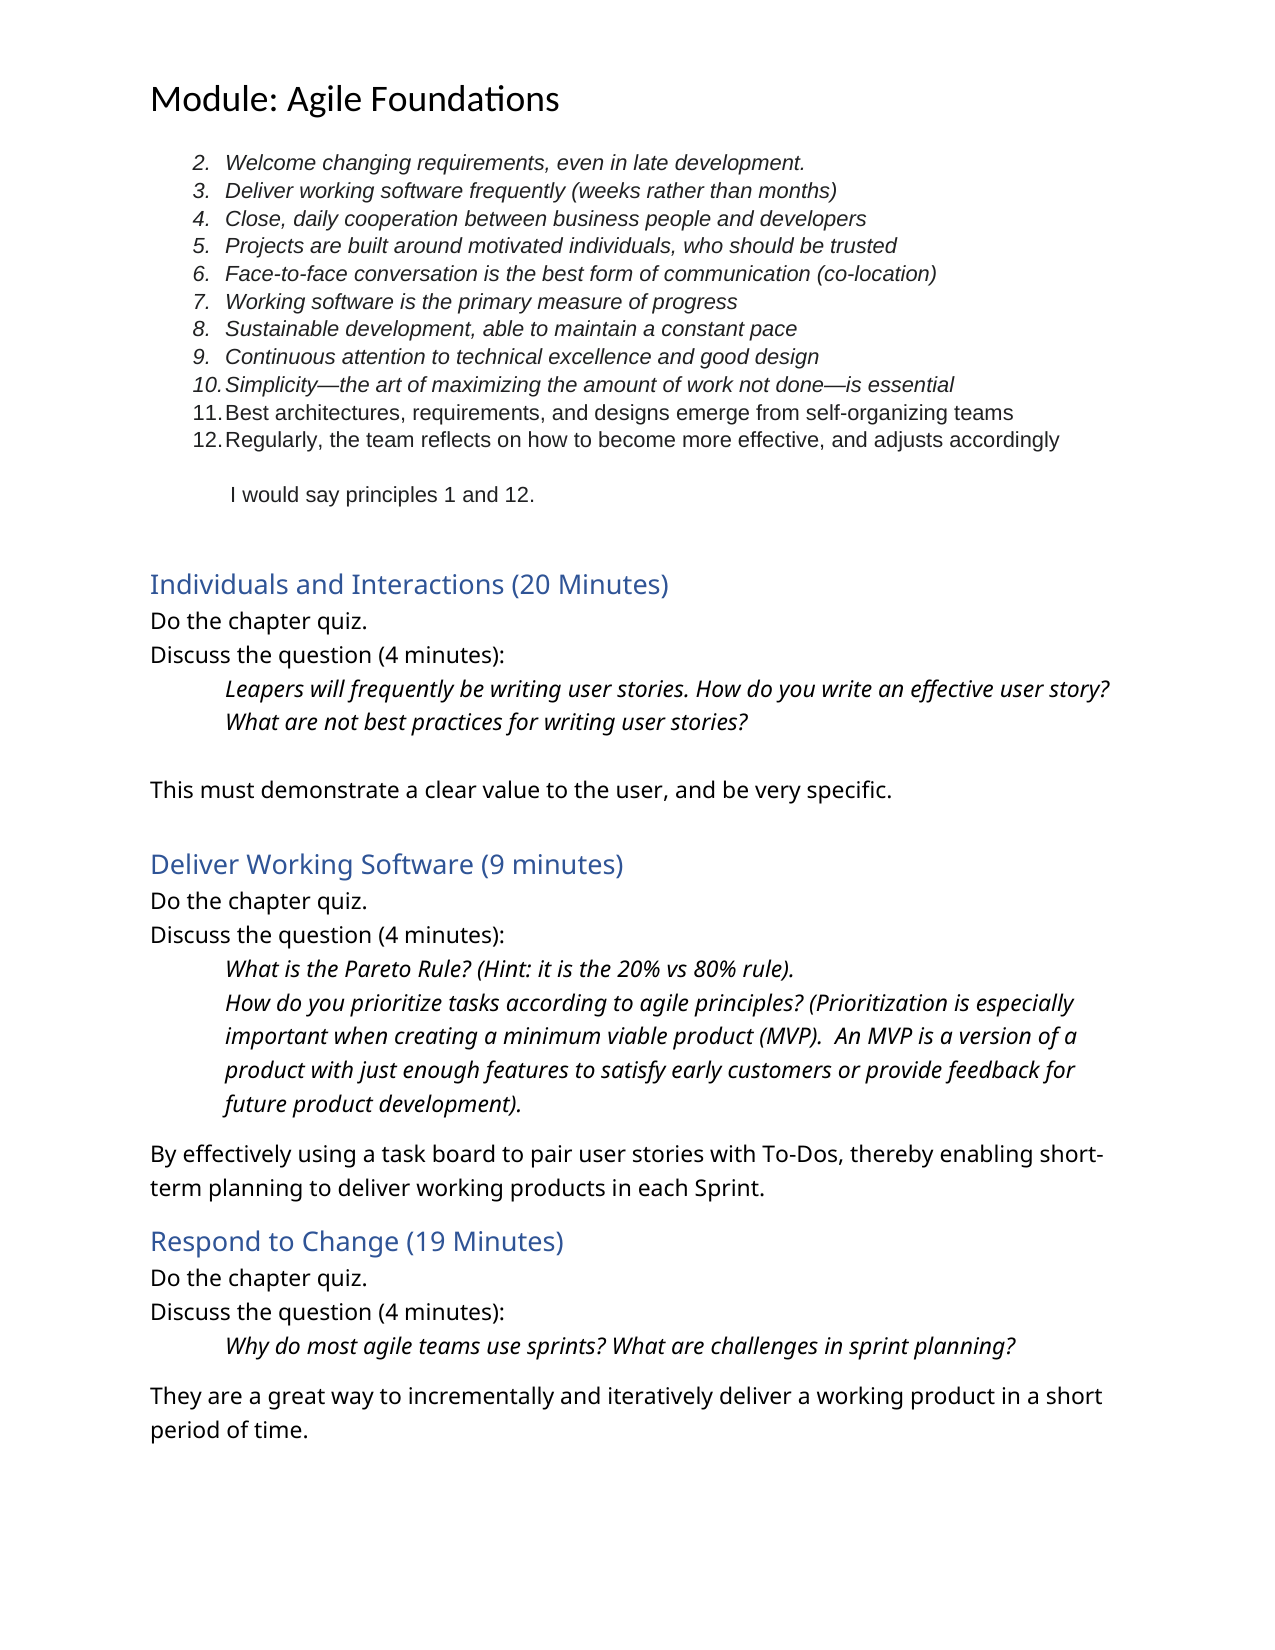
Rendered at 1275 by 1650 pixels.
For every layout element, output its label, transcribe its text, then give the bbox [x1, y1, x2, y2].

text Leapers will frequently be writing user stories. How do you write an effective user story? What are not best practices for writing user stories? [225, 672, 1125, 737]
list Simplicity—the art of maximizing the amount of work not done—is essential [192, 372, 1125, 397]
text Do the chapter quiz. [150, 605, 1125, 636]
text How do you prioritize tasks according to agile principles? (Prioritization is especially important when creating a minimum viable product (MVP). An MVP is a version of a product with just enough features to satisfy early customers or provide feedback for future product development). [225, 986, 1125, 1119]
list Deliver working software frequently (weeks rather than months) [192, 178, 1125, 203]
subtitle Respond to Change (19 Minutes) [150, 1222, 1125, 1259]
list Face-to-face conversation is the best form of communication (co-location) [192, 261, 1125, 286]
subtitle Individuals and Interactions (20 Minutes) [150, 565, 1125, 602]
list Welcome changing requirements, even in late development. [192, 150, 1125, 175]
subtitle Deliver Working Software (9 minutes) [150, 845, 1125, 882]
list Working software is the primary measure of progress [192, 288, 1125, 314]
list Close, daily cooperation between business people and developers [192, 205, 1125, 231]
list Continuous attention to technical excellence and good design [192, 344, 1125, 369]
text Why do most agile teams use sprints? What are challenges in sprint planning? [150, 1329, 1125, 1361]
text Discuss the question (4 minutes): [150, 639, 1125, 670]
list Best architectures, requirements, and designs emerge from self-organizing teams [192, 399, 1125, 424]
text Do the chapter quiz. [150, 1262, 1125, 1293]
text I would say principles 1 and 12. [230, 481, 1125, 507]
text What is the Pareto Rule? (Hint: it is the 20% vs 80% rule). [150, 953, 1125, 984]
list Regularly, the team reflects on how to become more effective, and adjusts accordingly [192, 427, 1125, 452]
text Discuss the question (4 minutes): [150, 919, 1125, 950]
list Projects are built around motivated individuals, who should be trusted [192, 233, 1125, 258]
text Do the chapter quiz. [150, 885, 1125, 916]
list Sustainable development, able to maintain a constant pace [192, 316, 1125, 341]
text By effectively using a task board to pair user stories with To-Dos, thereby enabling short-term planning to deliver working products in each Sprint. [150, 1138, 1125, 1203]
text They are a great way to incrementally and iteratively deliver a working product in a short period of time. [150, 1380, 1125, 1445]
text Discuss the question (4 minutes): [150, 1296, 1125, 1327]
text This must demonstrate a clear value to the user, and be very specific. [150, 774, 1125, 805]
